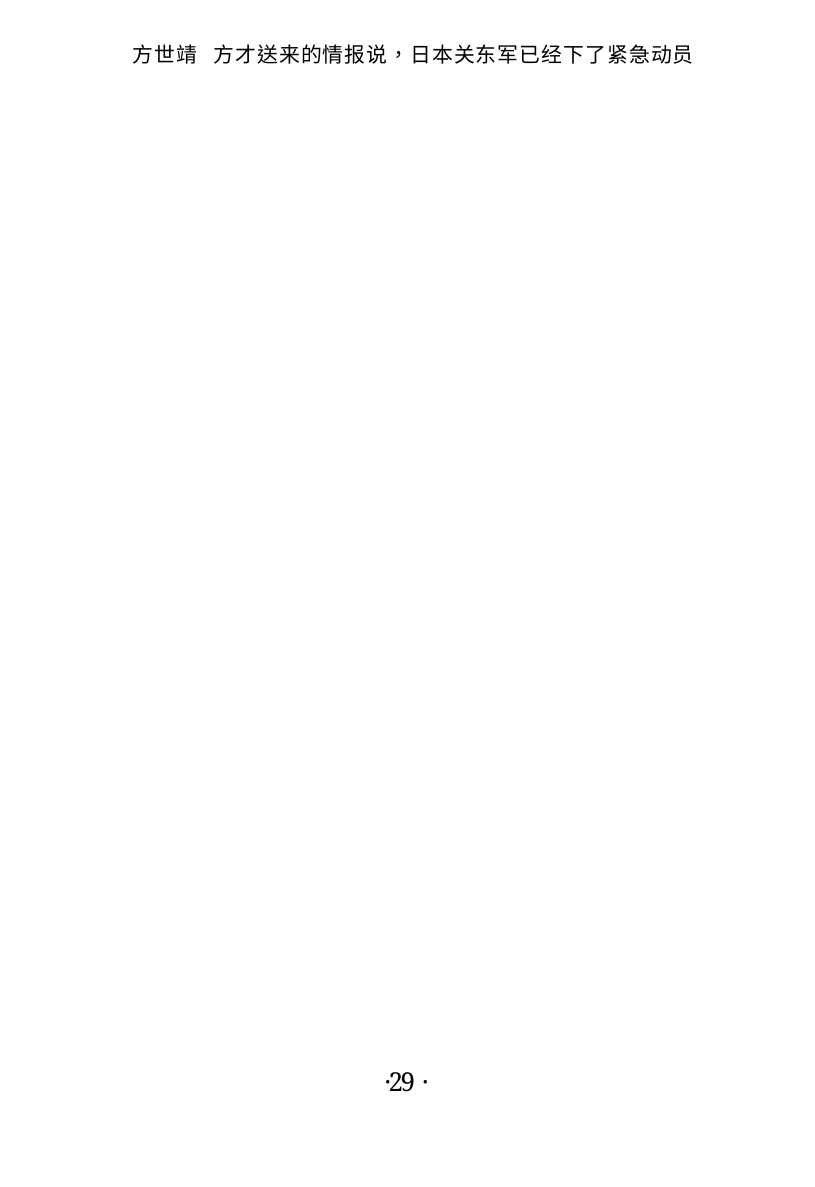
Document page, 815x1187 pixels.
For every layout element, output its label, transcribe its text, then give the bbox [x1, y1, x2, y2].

text 方世靖 方才送来的情报说，日本关东军已经下了紧急动员 [132, 42, 705, 67]
